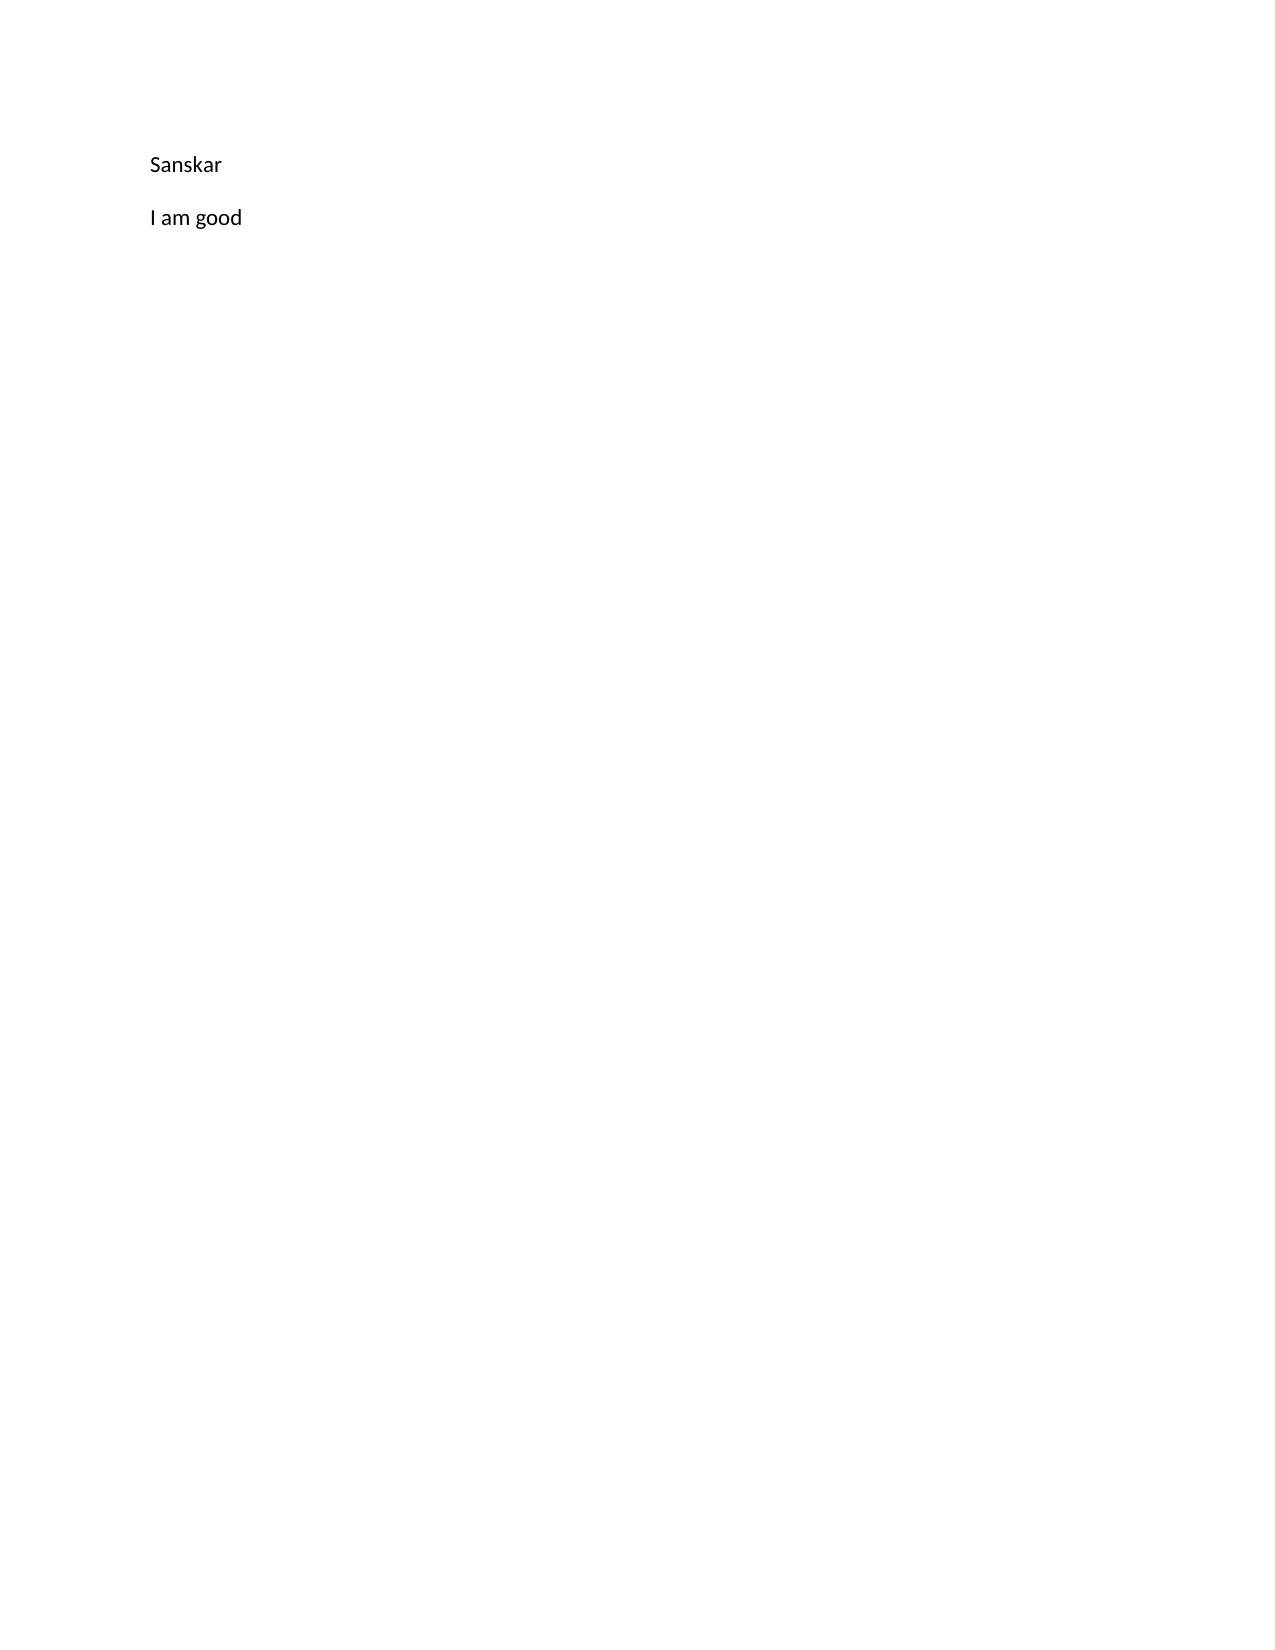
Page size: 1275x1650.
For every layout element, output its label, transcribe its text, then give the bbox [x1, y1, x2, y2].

text Sanskar [150, 150, 1125, 178]
text I am good [150, 203, 1125, 231]
